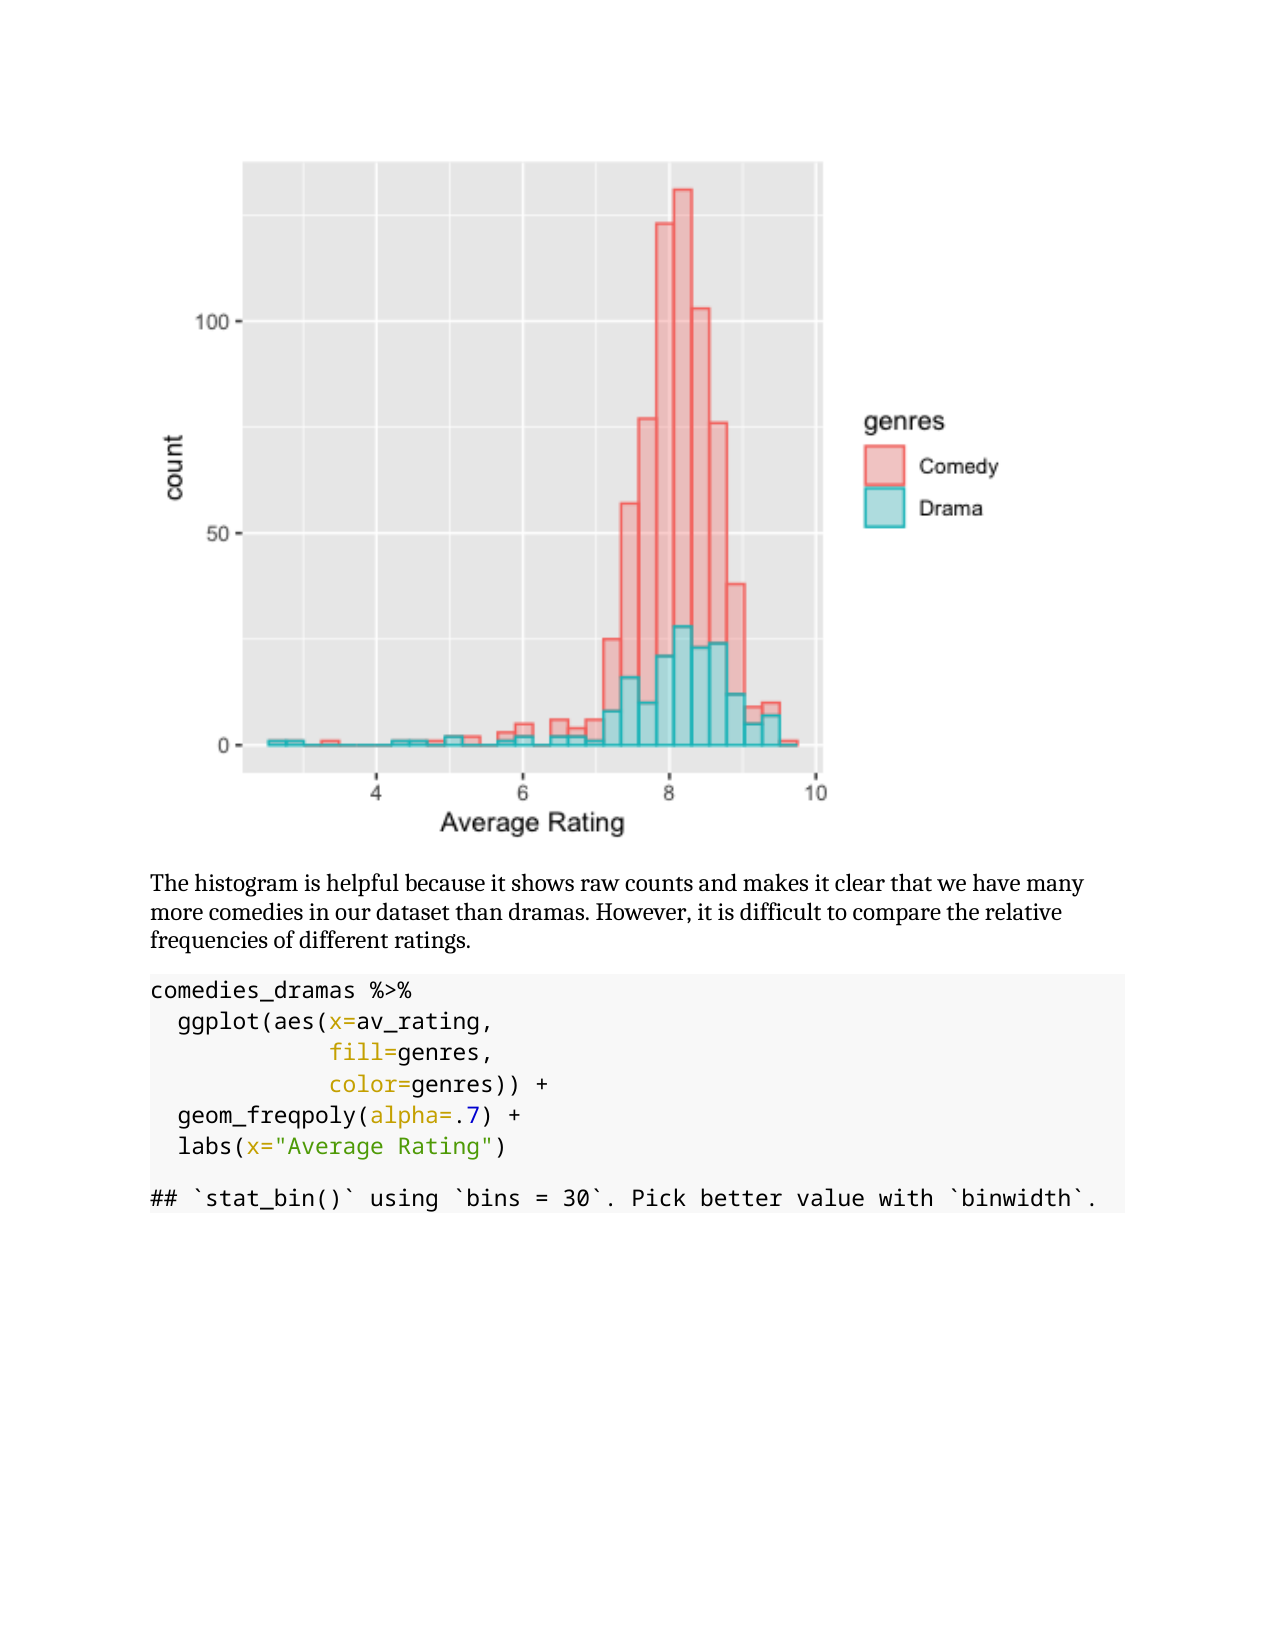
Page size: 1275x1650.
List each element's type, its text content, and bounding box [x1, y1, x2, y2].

text comedies_dramas %>% ggplot(aes(x=av_rating, fill=genres, color=genres)) + geom_freqpoly(alpha=.7) + labs(x="Average Rating") [150, 974, 1125, 1161]
text The histogram is helpful because it shows raw counts and makes it clear that we have many more comedies in our dataset than dramas. However, it is difficult to compare the relative frequencies of different ratings. [150, 869, 1125, 955]
text ## `stat_bin()` using `bins = 30`. Pick better value with `binwidth`. [150, 1182, 1125, 1213]
picture [150, 150, 1025, 850]
